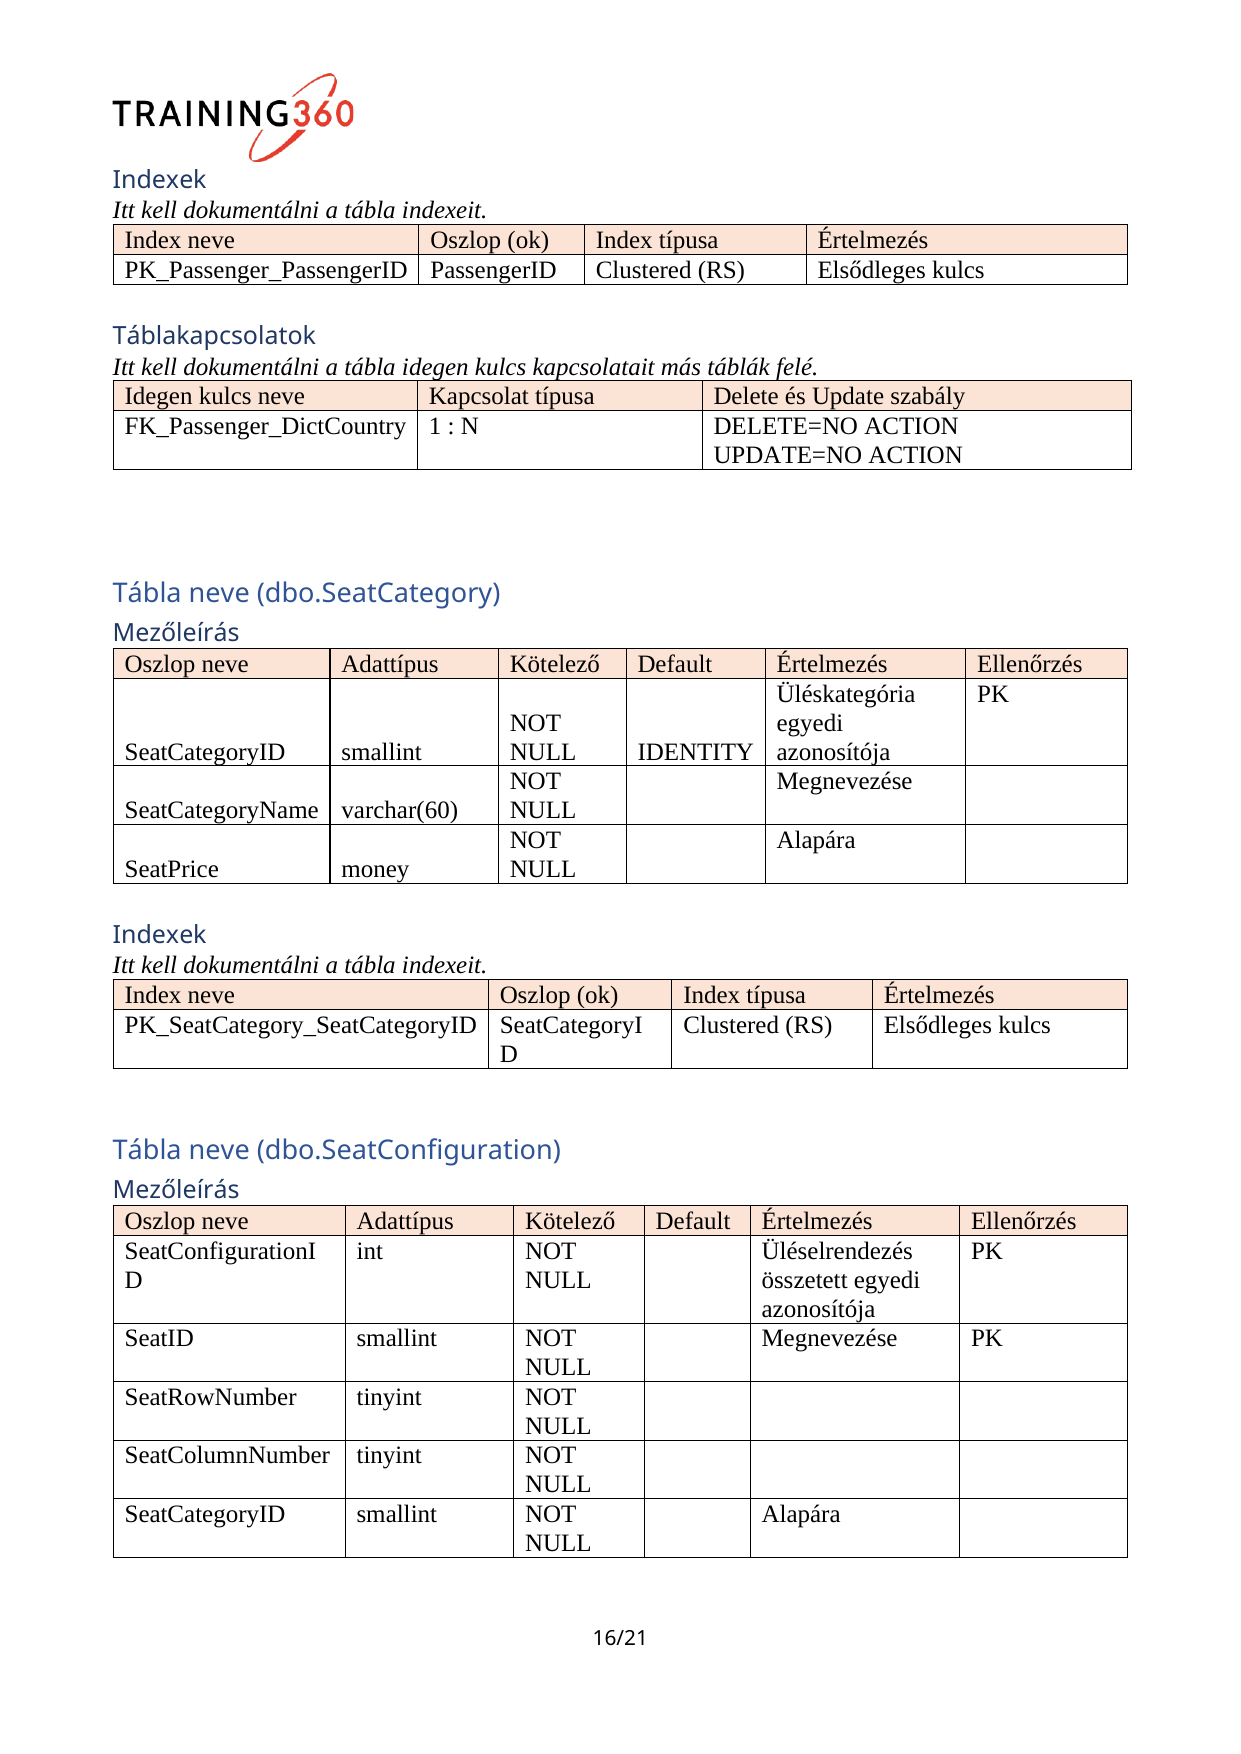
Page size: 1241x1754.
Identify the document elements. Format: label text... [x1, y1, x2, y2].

subtitle Tábla neve (dbo.SeatCategory) [112, 573, 1128, 610]
table_cell smallint [346, 1499, 513, 1557]
table_header Oszlop neve [114, 649, 329, 678]
table_cell Alapára [766, 825, 965, 882]
table_cell varchar(60) [331, 766, 498, 824]
table_header Adattípus [331, 649, 498, 678]
table_cell 1 : N [418, 411, 702, 469]
subtitle Táblakapcsolatok [112, 318, 1128, 352]
table_cell Alapára [751, 1499, 959, 1557]
table_header Oszlop neve [114, 1206, 345, 1235]
table_cell [751, 1382, 959, 1439]
subtitle Mezőleírás [112, 1171, 1128, 1205]
table_cell SeatPrice [114, 825, 329, 882]
subtitle Tábla neve (dbo.SeatConfiguration) [112, 1130, 1128, 1167]
table_cell Elsődleges kulcs [873, 1010, 1127, 1067]
table_header Adattípus [346, 1206, 513, 1235]
table_cell DELETE=NO ACTION UPDATE=NO ACTION [703, 411, 1131, 469]
table_cell PassengerID [419, 255, 584, 284]
table_cell money [331, 825, 498, 882]
table_cell [645, 1382, 750, 1439]
table_header Index típusa [672, 980, 872, 1009]
table_cell NOT NULL [514, 1441, 644, 1498]
table_cell PK [960, 1324, 1127, 1381]
table_header Index neve [114, 225, 418, 254]
table_header Default [627, 649, 765, 678]
table_header Ellenőrzés [966, 649, 1127, 678]
table_cell SeatCategoryID [114, 1499, 345, 1557]
text Itt kell dokumentálni a tábla idegen kulcs kapcsolatait más táblák felé. [112, 352, 1128, 380]
table_cell Elsődleges kulcs [807, 255, 1127, 284]
table_cell Megnevezése [751, 1324, 959, 1381]
table_header Értelmezés [807, 225, 1127, 254]
table_cell smallint [331, 679, 498, 765]
table_cell SeatRowNumber [114, 1382, 345, 1439]
table_header Értelmezés [766, 649, 965, 678]
table_header Oszlop (ok) [419, 225, 584, 254]
table_cell SeatCategoryID [489, 1010, 671, 1067]
table_header Kötelező [499, 649, 626, 678]
table_cell NOT NULL [514, 1382, 644, 1439]
table_cell [960, 1382, 1127, 1439]
table_header Default [645, 1206, 750, 1235]
table_cell NOT NULL [499, 825, 626, 882]
table_cell NOT NULL [514, 1236, 644, 1322]
table_cell [960, 1499, 1127, 1557]
table_cell PK [960, 1236, 1127, 1322]
table_cell Üléselrendezés összetett egyedi azonosítója [751, 1236, 959, 1322]
table_cell SeatConfigurationID [114, 1236, 345, 1322]
table_cell [645, 1499, 750, 1557]
table_cell Clustered (RS) [672, 1010, 872, 1067]
table_header Index neve [114, 980, 488, 1009]
table_cell Clustered (RS) [585, 255, 806, 284]
table_cell PK_Passenger_PassengerID [114, 255, 418, 284]
table_header Ellenőrzés [960, 1206, 1127, 1235]
table_cell [966, 766, 1127, 824]
table_cell NOT NULL [499, 679, 626, 765]
table_cell tinyint [346, 1441, 513, 1498]
table_cell [966, 825, 1127, 882]
table_header Index típusa [585, 225, 806, 254]
table_cell SeatCategoryName [114, 766, 329, 824]
subtitle Indexek [112, 916, 1128, 950]
table_header Oszlop (ok) [489, 980, 671, 1009]
table_cell Üléskategória egyedi azonosítója [766, 679, 965, 765]
table_cell [751, 1441, 959, 1498]
table_header Kapcsolat típusa [418, 381, 702, 410]
text Itt kell dokumentálni a tábla indexeit. [112, 950, 1128, 979]
table_header Idegen kulcs neve [114, 381, 417, 410]
table_cell [960, 1441, 1127, 1498]
table_cell SeatCategoryID [114, 679, 329, 765]
table_cell smallint [346, 1324, 513, 1381]
subtitle Indexek [112, 161, 1128, 195]
picture [112, 73, 354, 162]
table_cell [645, 1324, 750, 1381]
table_cell SeatID [114, 1324, 345, 1381]
table_cell NOT NULL [499, 766, 626, 824]
table_cell int [346, 1236, 513, 1322]
table_header Értelmezés [751, 1206, 959, 1235]
table_cell SeatColumnNumber [114, 1441, 345, 1498]
table_cell NOT NULL [514, 1324, 644, 1381]
table_cell IDENTITY [627, 679, 765, 765]
table_cell PK [966, 679, 1127, 765]
table_cell PK_SeatCategory_SeatCategoryID [114, 1010, 488, 1067]
table_cell [645, 1236, 750, 1322]
table_cell Megnevezése [766, 766, 965, 824]
table_cell [627, 766, 765, 824]
table_cell [645, 1441, 750, 1498]
table_cell NOT NULL [514, 1499, 644, 1557]
table_header Kötelező [514, 1206, 644, 1235]
table_cell FK_Passenger_DictCountry [114, 411, 417, 469]
subtitle Mezőleírás [112, 614, 1128, 648]
table_cell tinyint [346, 1382, 513, 1439]
table_header Delete és Update szabály [703, 381, 1131, 410]
table_cell [627, 825, 765, 882]
table_header Értelmezés [873, 980, 1127, 1009]
text Itt kell dokumentálni a tábla indexeit. [112, 195, 1128, 224]
